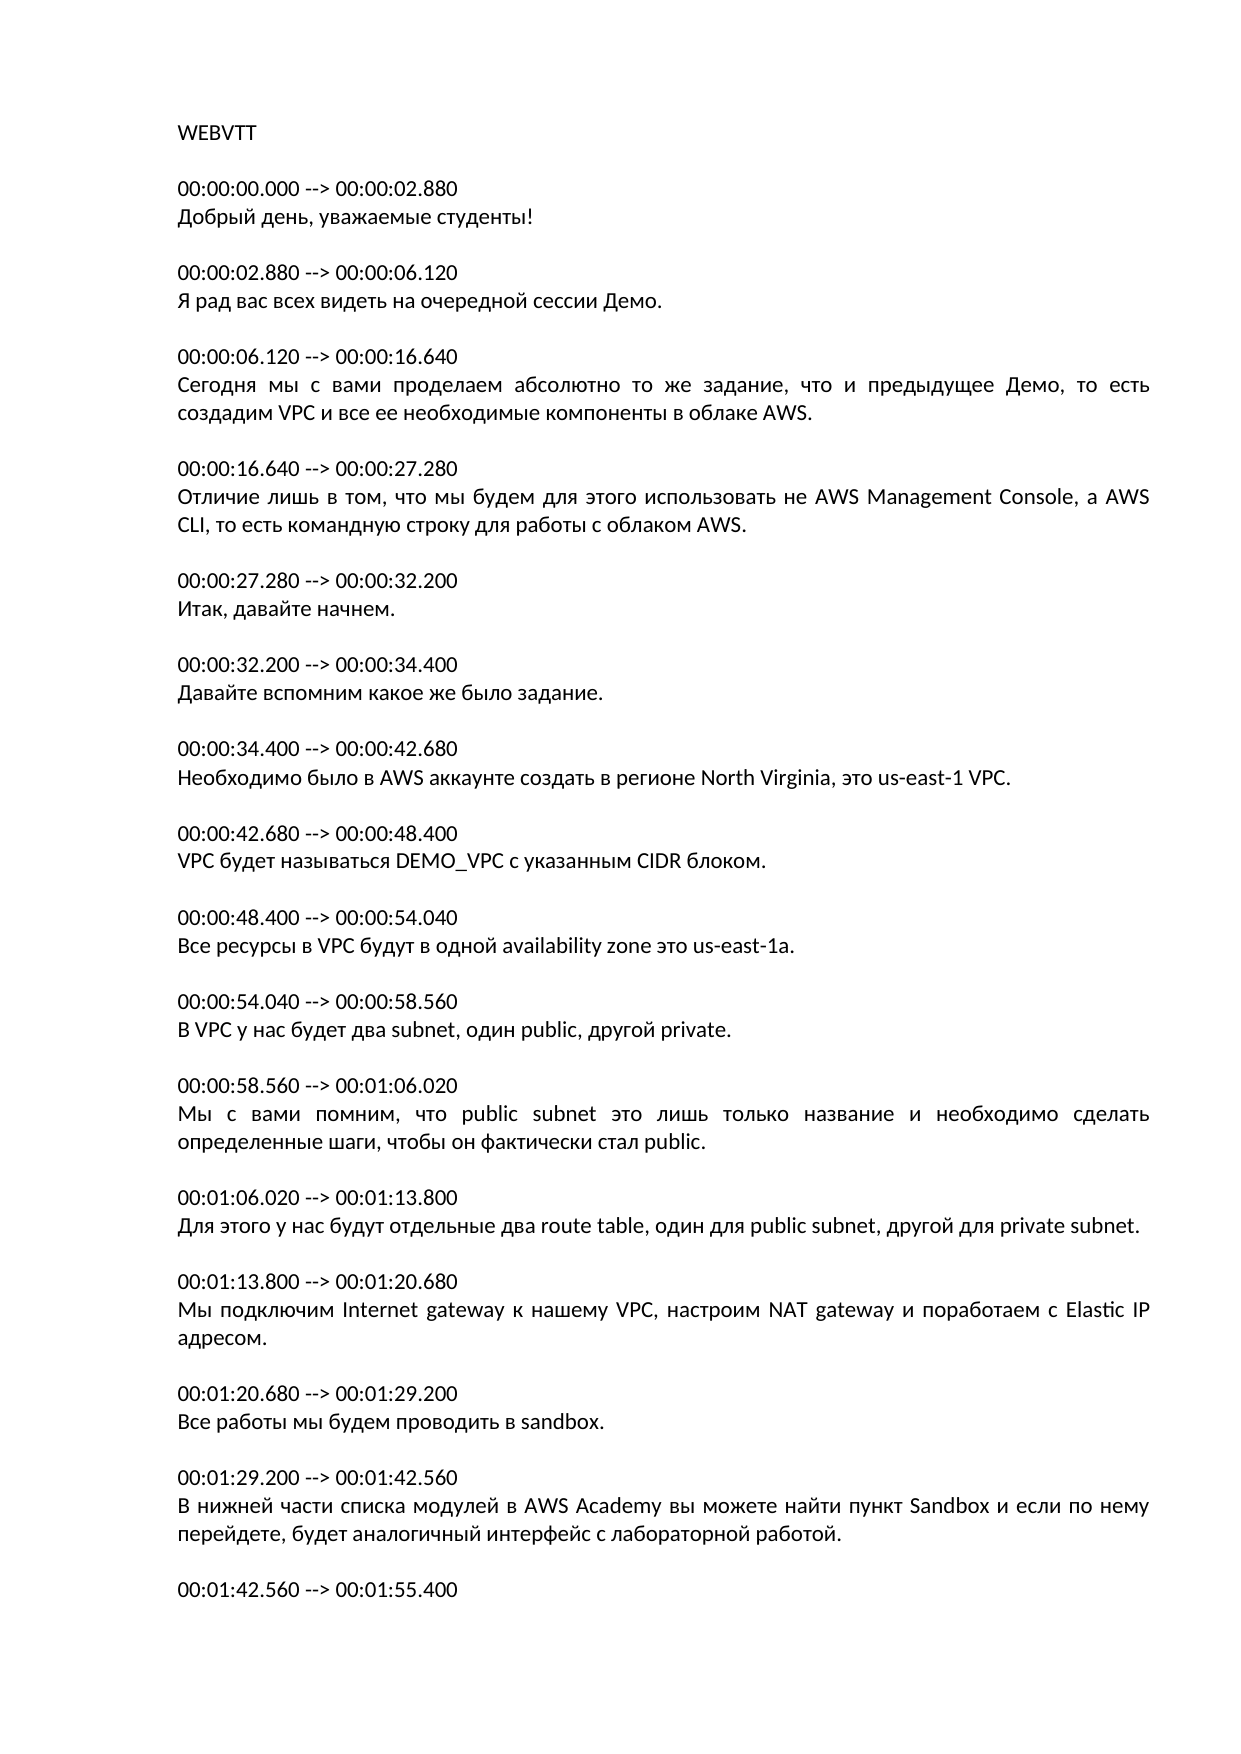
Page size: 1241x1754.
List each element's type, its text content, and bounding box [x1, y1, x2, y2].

text Отличие лишь в том, что мы будем для этого использовать не AWS Management Console, а AWS CLI, то есть командную строку для работы с облаком AWS. [177, 482, 1152, 538]
text 00:01:06.020 --> 00:01:13.800 [177, 1183, 1152, 1211]
text Все работы мы будем проводить в sandbox. [177, 1407, 1152, 1435]
text Сегодня мы с вами проделаем абсолютно то же задание, что и предыдущее Демо, то есть создадим VPC и все ее необходимые компоненты в облаке AWS. [177, 370, 1152, 426]
text 00:01:20.680 --> 00:01:29.200 [177, 1379, 1152, 1407]
text 00:01:13.800 --> 00:01:20.680 [177, 1267, 1152, 1295]
text В нижней части списка модулей в AWS Academy вы можете найти пункт Sandbox и если по нему перейдете, будет аналогичный интерфейс с лабораторной работой. [177, 1491, 1152, 1547]
text 00:00:32.200 --> 00:00:34.400 [177, 651, 1152, 678]
text 00:01:42.560 --> 00:01:55.400 [177, 1575, 1152, 1603]
text 00:00:42.680 --> 00:00:48.400 [177, 819, 1152, 847]
text 00:00:02.880 --> 00:00:06.120 [177, 258, 1152, 286]
text 00:01:29.200 --> 00:01:42.560 [177, 1463, 1152, 1491]
text Мы с вами помним, что public subnet это лишь только название и необходимо сделать определенные шаги, чтобы он фактически стал public. [177, 1099, 1152, 1155]
text 00:00:27.280 --> 00:00:32.200 [177, 566, 1152, 594]
text Необходимо было в AWS аккаунте создать в регионе North Virginia, это us-east-1 VPC. [177, 763, 1152, 791]
text Итак, давайте начнем. [177, 594, 1152, 622]
text Для этого у нас будут отдельные два route table, один для public subnet, другой для private subnet. [177, 1211, 1152, 1239]
text 00:00:00.000 --> 00:00:02.880 [177, 174, 1152, 202]
text В VPC у нас будет два subnet, один public, другой private. [177, 1015, 1152, 1043]
text 00:00:58.560 --> 00:01:06.020 [177, 1071, 1152, 1099]
text Мы подключим Internet gateway к нашему VPC, настроим NAT gateway и поработаем с Elastic IP адресом. [177, 1295, 1152, 1351]
text 00:00:06.120 --> 00:00:16.640 [177, 342, 1152, 370]
text Добрый день, уважаемые студенты! [177, 202, 1152, 230]
text 00:00:48.400 --> 00:00:54.040 [177, 903, 1152, 931]
text 00:00:54.040 --> 00:00:58.560 [177, 987, 1152, 1015]
text 00:00:34.400 --> 00:00:42.680 [177, 734, 1152, 763]
text WEBVTT [177, 118, 1152, 146]
text Все ресурсы в VPC будут в одной availability zone это us-east-1a. [177, 931, 1152, 959]
text VPC будет называться DEMO_VPC с указанным CIDR блоком. [177, 847, 1152, 875]
text Я рад вас всех видеть на очередной сессии Демо. [177, 286, 1152, 314]
text 00:00:16.640 --> 00:00:27.280 [177, 454, 1152, 482]
text Давайте вспомним какое же было задание. [177, 678, 1152, 707]
